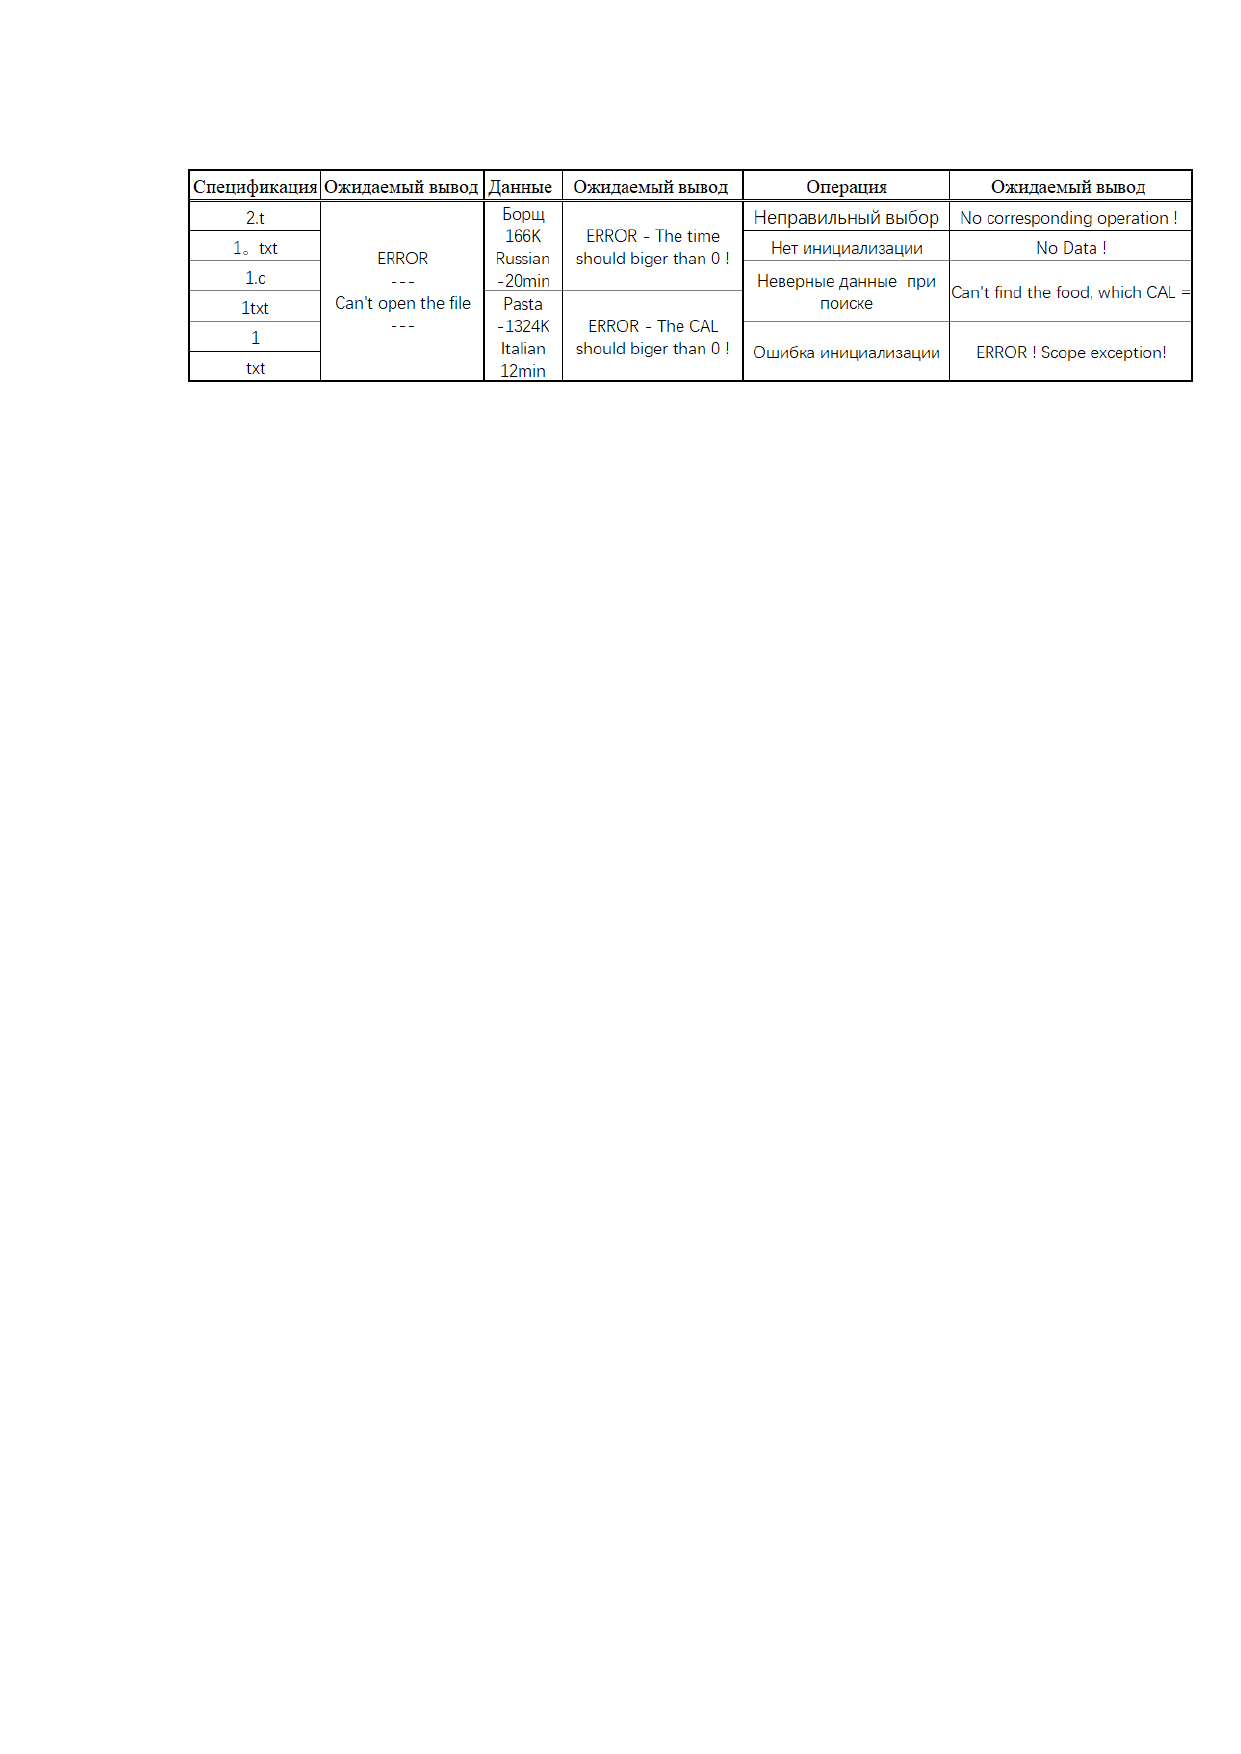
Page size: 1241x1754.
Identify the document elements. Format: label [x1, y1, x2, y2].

picture [187, 168, 1195, 383]
